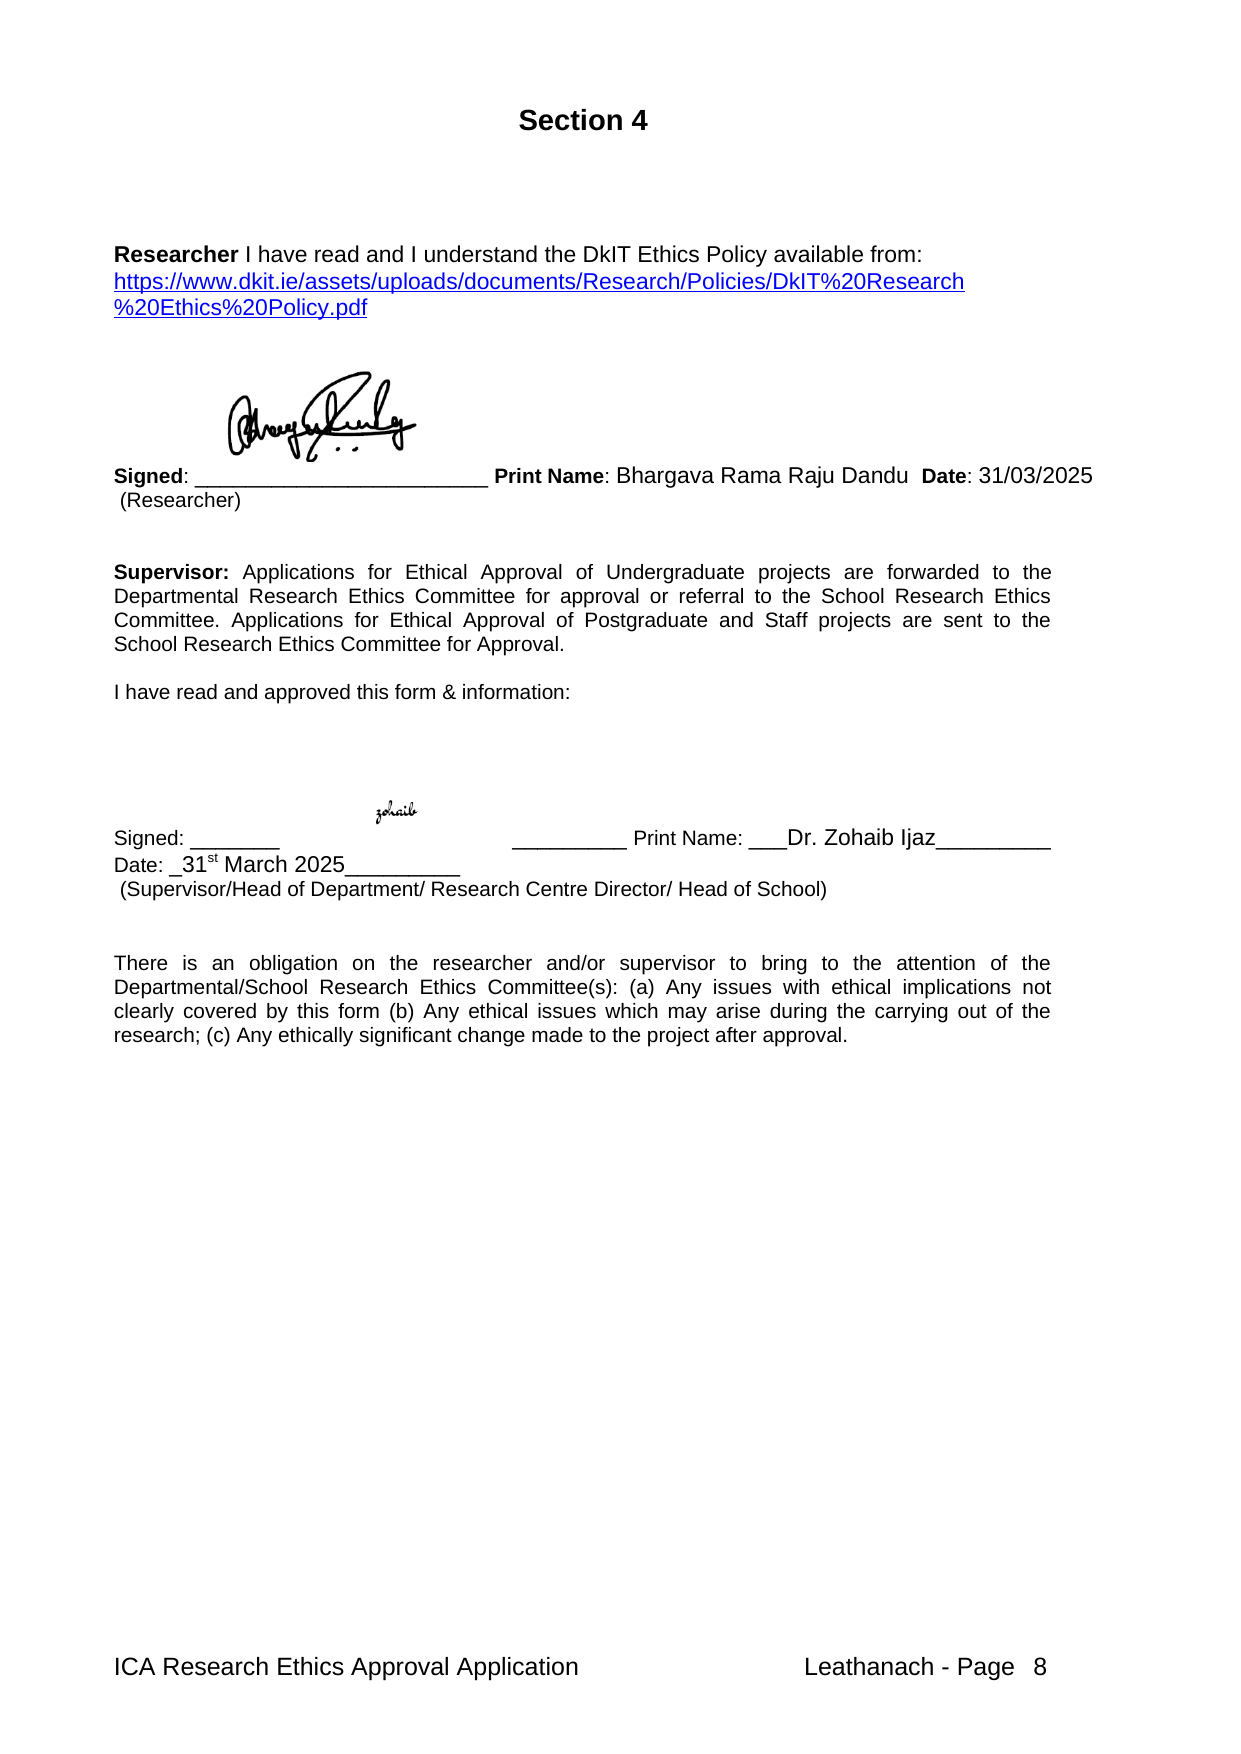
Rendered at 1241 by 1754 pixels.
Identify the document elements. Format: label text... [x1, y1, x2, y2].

text Supervisor: Applications for Ethical Approval of Undergraduate projects are forwarded to the Departmental Research Ethics Committee for approval or referral to the School Research Ethics Committee. Applications for Ethical Approval of Postgraduate and Staff projects are sent to the School Research Ethics Committee for Approval. [114, 560, 1053, 656]
text (Researcher) [114, 488, 1103, 512]
text Signed: _______________________ Print Name: Bhargava Rama Raju Dandu Date: 31/03/2025 [114, 462, 1103, 488]
picture [279, 775, 512, 846]
text Section 4 [114, 102, 1053, 136]
text https://www.dkit.ie/assets/uploads/documents/Research/Policies/DkIT%20Research%20Ethics%20Policy.pdf [114, 268, 1053, 321]
text Researcher I have read and I understand the DkIT Ethics Policy available from: [114, 241, 1053, 268]
text (Supervisor/Head of Department/ Research Centre Director/ Head of School) [114, 877, 1103, 901]
text I have read and approved this form & information: [114, 680, 1053, 704]
picture [212, 344, 455, 462]
text There is an obligation on the researcher and/or supervisor to bring to the attention of the Departmental/School Research Ethics Committee(s): (a) Any issues with ethical implications not clearly covered by this form (b) Any ethical issues which may arise during the carrying out of the research; (c) Any ethically significant change made to the project after approval. [114, 951, 1053, 1047]
text Signed: ________________ Print Name: ___Dr. Zohaib Ijaz_________ Date: _31st March 2025_________ [114, 776, 1103, 877]
